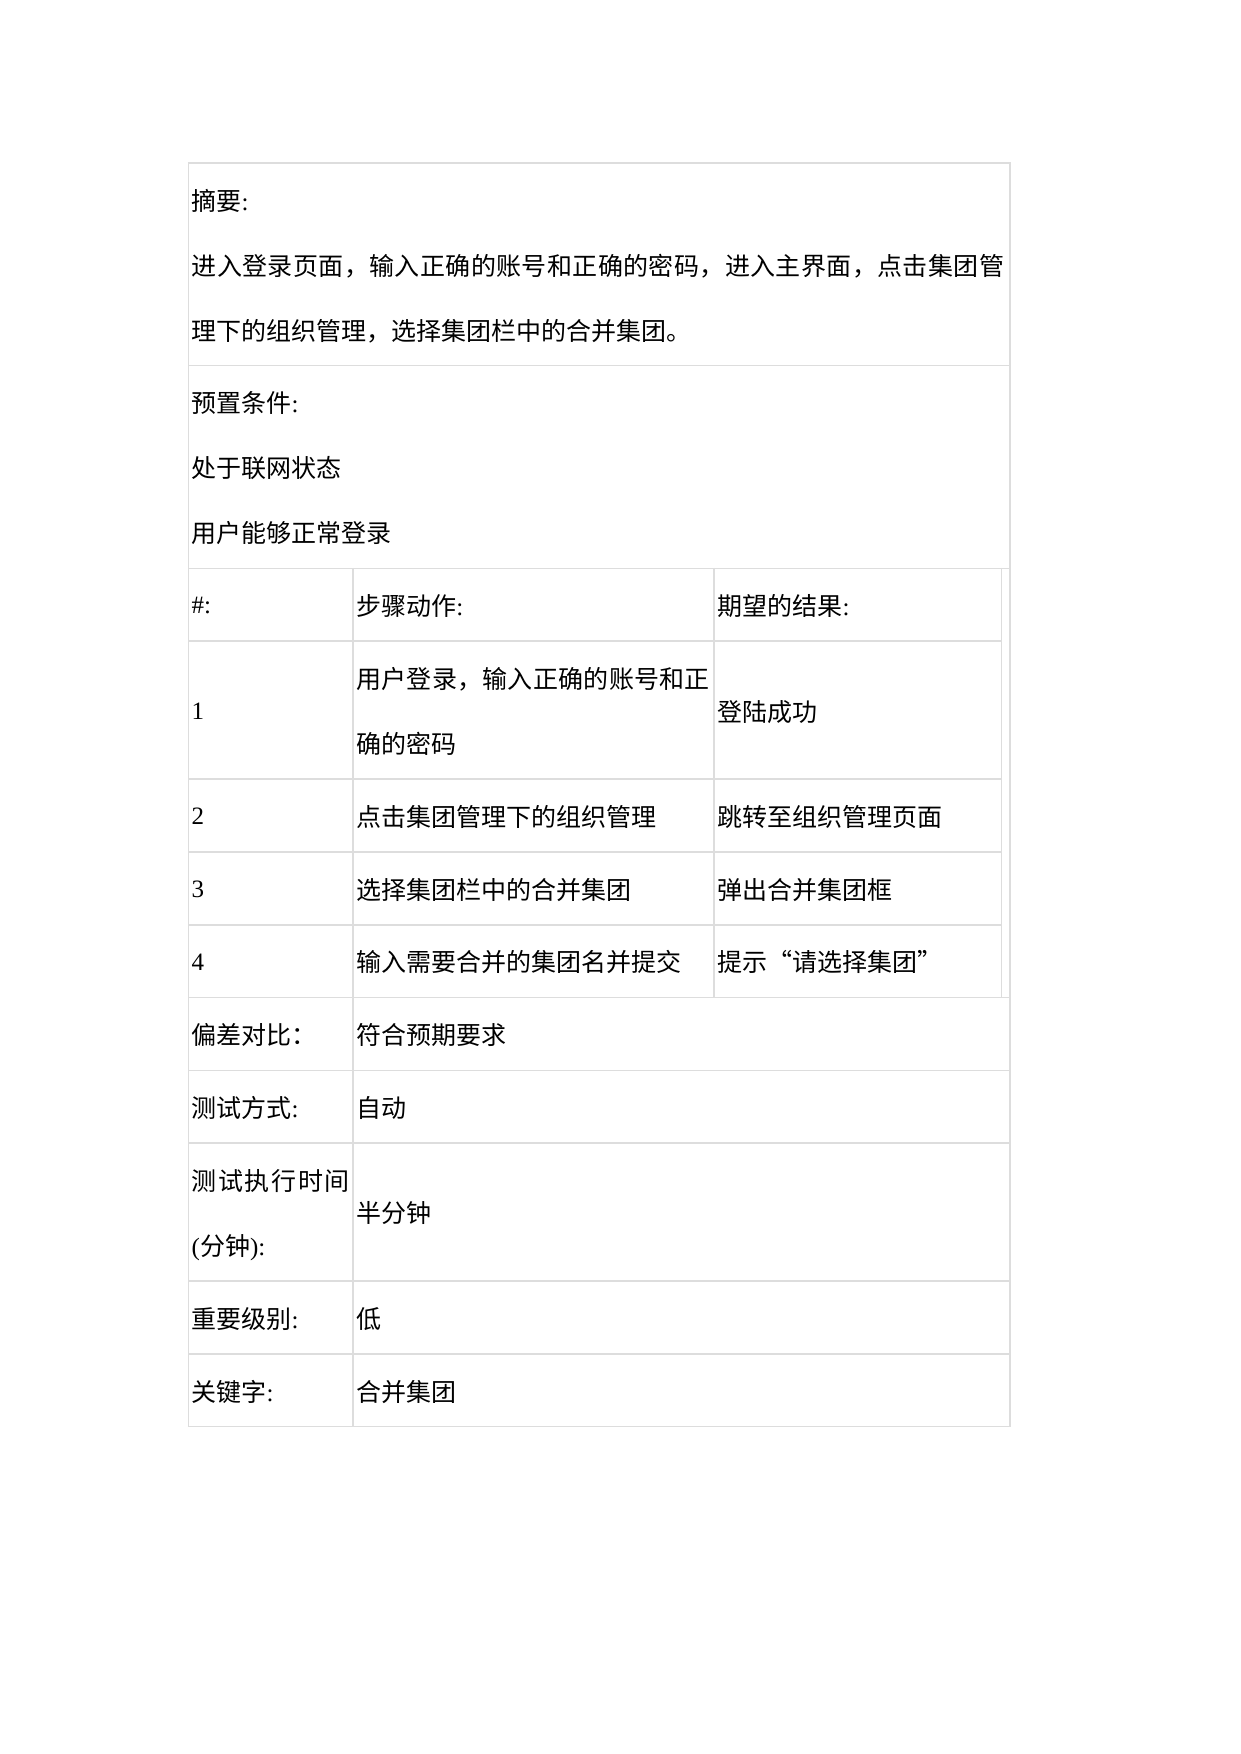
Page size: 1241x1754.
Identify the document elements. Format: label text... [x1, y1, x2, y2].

table_cell 合并集团 [354, 1355, 1009, 1426]
table_cell 3 [189, 853, 352, 924]
table_cell 期望的结果: [715, 569, 1001, 640]
table_cell 跳转至组织管理页面 [715, 780, 1001, 851]
table_cell [1002, 640, 1009, 778]
table_cell [1002, 851, 1009, 924]
table_cell 预置条件: 处于联网状态 用户能够正常登录 [189, 366, 1009, 568]
table_cell 测试方式: [189, 1071, 352, 1142]
table_cell 输入需要合并的集团名并提交 [354, 926, 713, 997]
table_cell [1002, 924, 1009, 997]
table_cell 摘要: 进入登录页面，输入正确的账号和正确的密码，进入主界面，点击集团管理下的组织管理，选择集团栏中的合并集团。 [189, 164, 1009, 365]
table_cell 提示“请选择集团” [715, 926, 1001, 997]
table_cell [1002, 778, 1009, 851]
table_cell 选择集团栏中的合并集团 [354, 853, 713, 924]
table_cell 步骤动作: [354, 569, 713, 640]
table_cell 重要级别: [189, 1282, 352, 1353]
table_cell [1002, 569, 1009, 640]
table_cell 关键字: [189, 1355, 352, 1426]
table_cell 登陆成功 [715, 642, 1001, 778]
table_cell 半分钟 [354, 1144, 1009, 1280]
table_cell 4 [189, 926, 352, 997]
table_cell 偏差对比： [189, 998, 352, 1069]
table_cell 低 [354, 1282, 1009, 1353]
table_cell 点击集团管理下的组织管理 [354, 780, 713, 851]
table_cell 用户登录，输入正确的账号和正确的密码 [354, 642, 713, 778]
table_cell 自动 [354, 1071, 1009, 1142]
table_cell 弹出合并集团框 [715, 853, 1001, 924]
table_cell 符合预期要求 [354, 998, 1009, 1069]
table_cell 1 [189, 642, 352, 778]
table_cell #: [189, 569, 352, 640]
table_cell 2 [189, 780, 352, 851]
table_cell 测试执行时间 (分钟): [189, 1144, 352, 1280]
